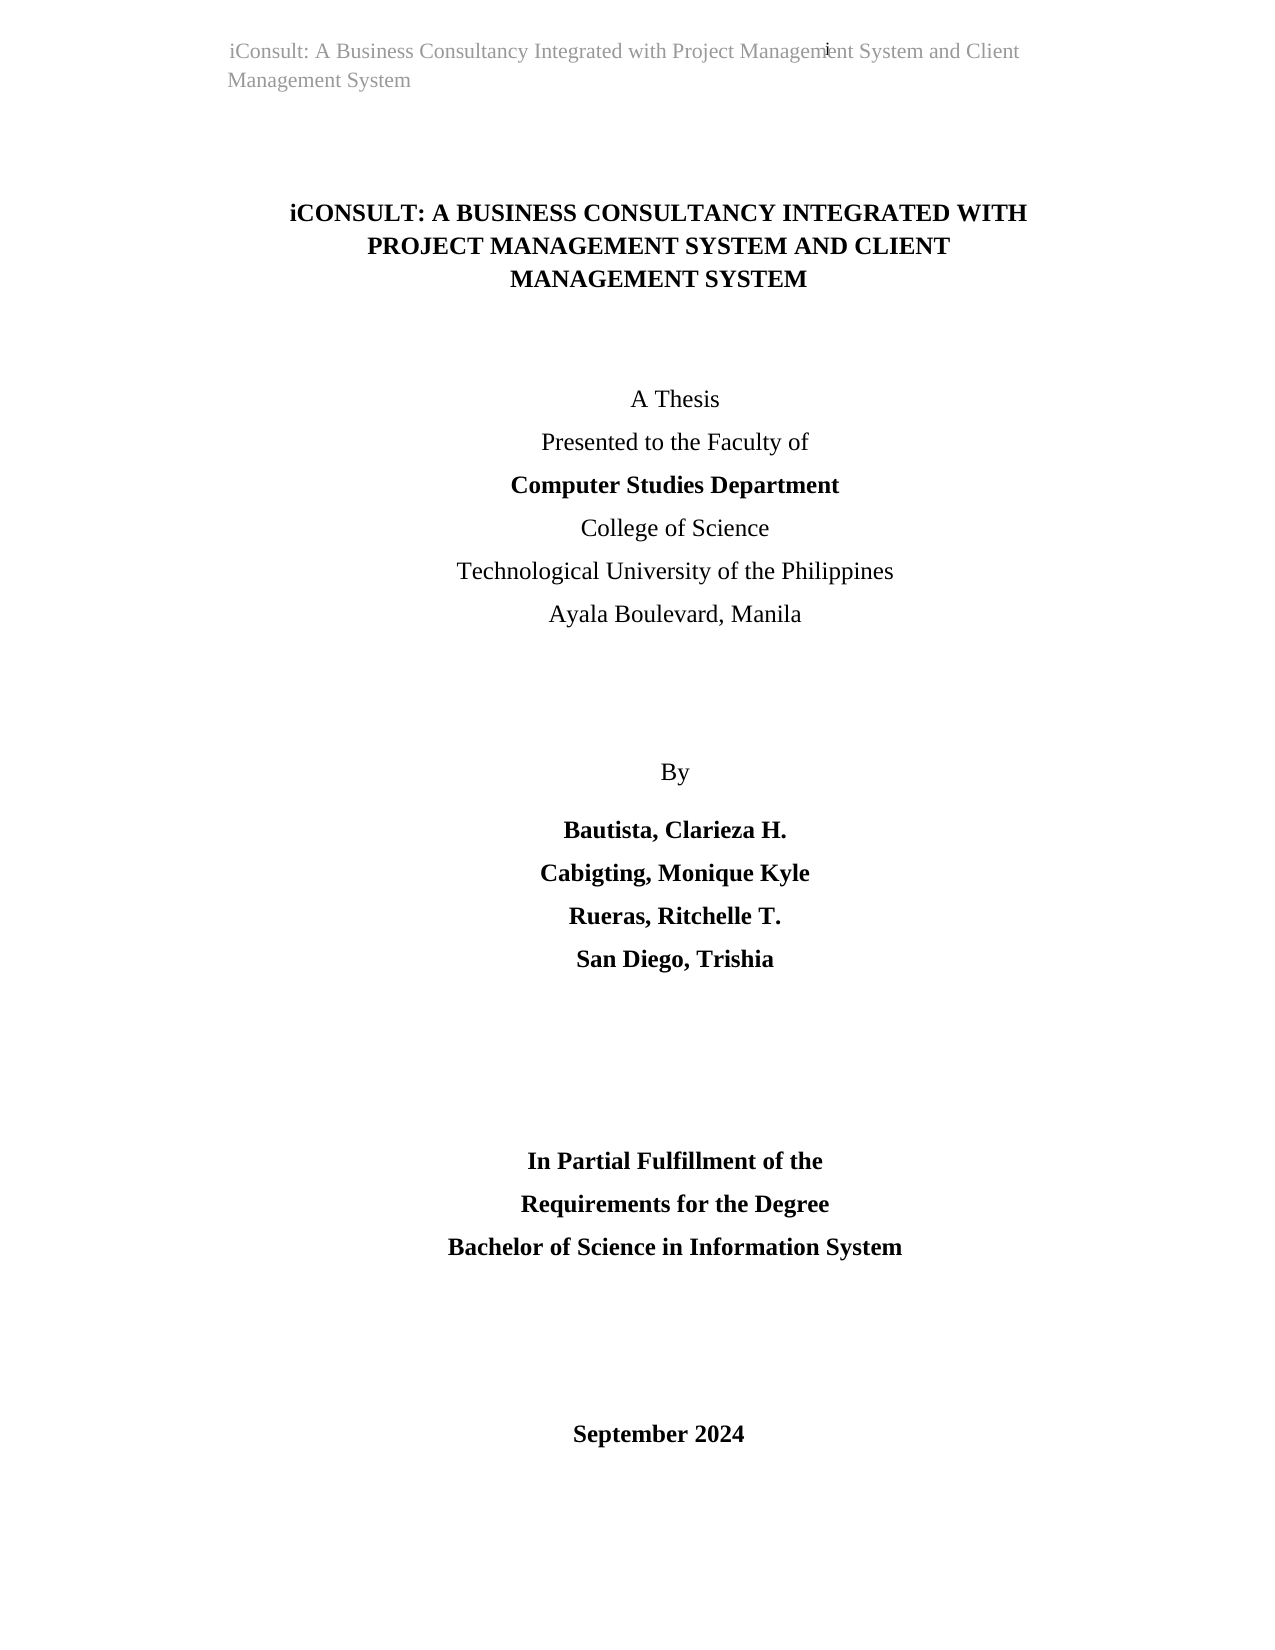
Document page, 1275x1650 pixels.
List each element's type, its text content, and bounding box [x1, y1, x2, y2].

text Bautista, Clarieza H. [225, 815, 1125, 844]
text Technological University of the Philippines [225, 556, 1125, 585]
text Requirements for the Degree [225, 1189, 1125, 1218]
subtitle iCONSULT: A BUSINESS CONSULTANCY INTEGRATED WITH PROJECT MANAGEMENT SYSTEM AND CLIENT MANAGEMENT SYSTEM [284, 198, 1033, 293]
text Ayala Boulevard, Manila [225, 599, 1125, 628]
text In Partial Fulfillment of the [225, 1146, 1125, 1175]
text Presented to the Faculty of [225, 427, 1125, 456]
text Computer Studies Department [225, 470, 1125, 499]
text Rueras, Ritchelle T. [225, 901, 1125, 930]
text By [225, 757, 1125, 786]
text September 2024 [363, 1419, 942, 1448]
text A Thesis [225, 384, 1125, 412]
text College of Science [225, 513, 1125, 542]
text Bachelor of Science in Information System [225, 1232, 1125, 1261]
text San Diego, Trishia [225, 944, 1125, 973]
text Cabigting, Monique Kyle [225, 858, 1125, 887]
